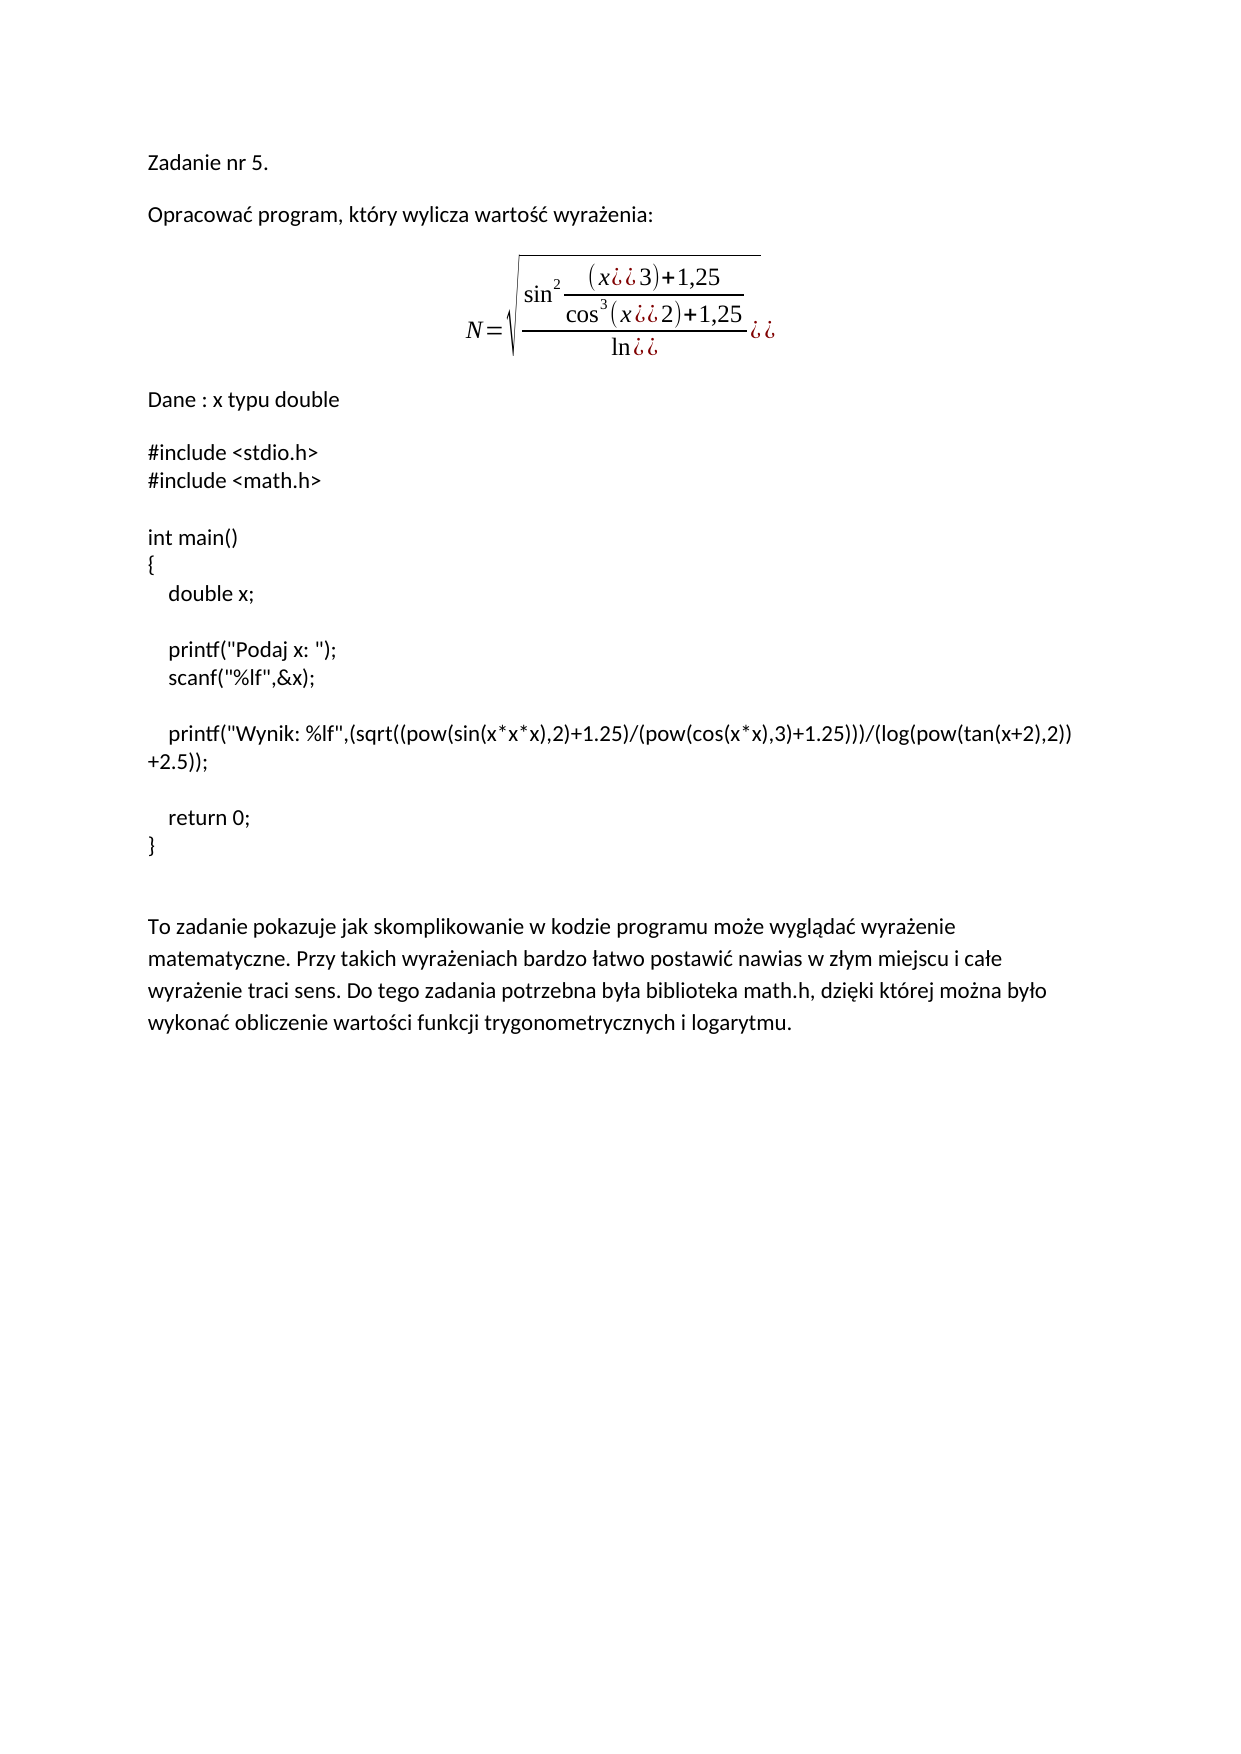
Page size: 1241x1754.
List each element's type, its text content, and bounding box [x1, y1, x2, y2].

text { [148, 551, 1093, 579]
text } [148, 831, 1093, 859]
text Dane : x typu double [148, 386, 1093, 413]
text #include <stdio.h> [148, 438, 1093, 467]
text double x; [148, 579, 1093, 607]
text scanf("%lf",&x); [148, 663, 1093, 691]
text printf("Wynik: %lf",(sqrt((pow(sin(x*x*x),2)+1.25)/(pow(cos(x*x),3)+1.25)))/(log(pow(tan(x+2),2))+2.5)); [148, 719, 1093, 775]
text Opracować program, który wylicza wartość wyrażenia: [148, 201, 1093, 229]
text #include <math.h> [148, 467, 1093, 494]
text To zadanie pokazuje jak skomplikowanie w kodzie programu może wyglądać wyrażenie matematyczne. Przy takich wyrażeniach bardzo łatwo postawić nawias w złym miejscu i całe wyrażenie traci sens. Do tego zadania potrzebna była biblioteka math.h, dzięki której można było wykonać obliczenie wartości funkcji trygonometrycznych i logarytmu. [148, 912, 1093, 1036]
text int main() [148, 523, 1093, 551]
text printf("Podaj x: "); [148, 635, 1093, 663]
text return 0; [148, 803, 1093, 831]
